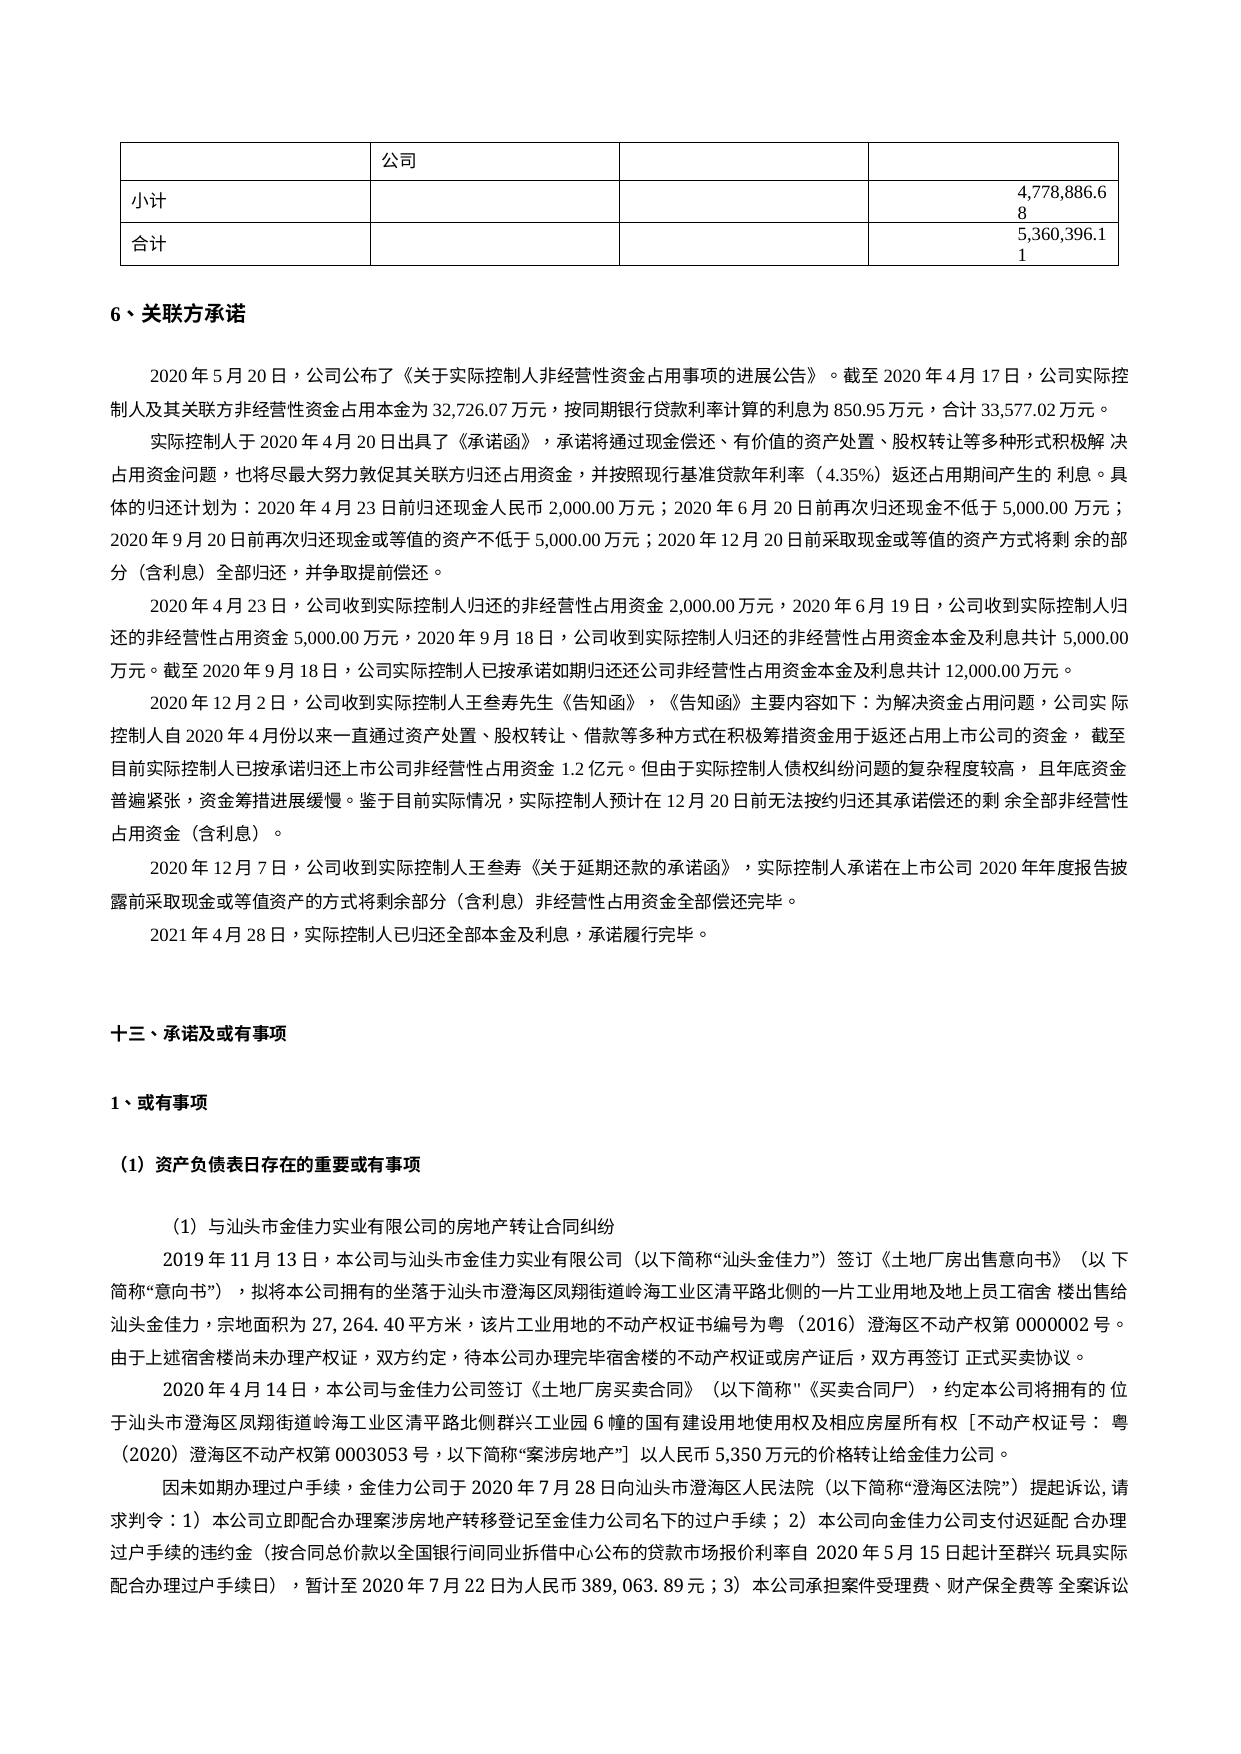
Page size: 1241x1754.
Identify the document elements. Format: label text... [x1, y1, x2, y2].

text 2020年12月7日，公司收到实际控制人王叁寿《关于延期还款的承诺函》，实际控制人承诺在上市公司2020年年度报告披 露前采取现金或等值资产的方式将剩余部分（含利息）非经营性占用资金全部偿还完毕。 [110, 847, 1129, 915]
text 实际控制人于2020年4月20日出具了《承诺函》，承诺将通过现金偿还、有价值的资产处置、股权转让等多种形式积极解 决占用资金问题，也将尽最大努力敦促其关联方归还占用资金，并按照现行基准贷款年利率（4.35%）返还占用期间产生的 利息。具体的归还计划为：2020年4月23日前归还现金人民币2,000.00万元；2020年6月20日前再次归还现金不低于5,000.00 万元；2020年9月20日前再次归还现金或等值的资产不低于5,000.00万元；2020年12月20日前采取现金或等值的资产方式将剩 余的部分（含利息）全部归还，并争取提前偿还。 [110, 423, 1129, 586]
subtitle 1、或有事项 [110, 1091, 1129, 1115]
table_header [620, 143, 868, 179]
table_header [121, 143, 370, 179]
subtitle 6、关联方承诺 [110, 299, 1129, 327]
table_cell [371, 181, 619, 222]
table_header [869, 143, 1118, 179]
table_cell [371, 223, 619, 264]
text 2019年11月13日，本公司与汕头市金佳力实业有限公司（以下简称“汕头金佳力”）签订《土地厂房出售意向书》（以 下简称“意向书”），拟将本公司拥有的坐落于汕头市澄海区凤翔街道岭海工业区清平路北侧的一片工业用地及地上员工宿舍 楼出售给汕头金佳力，宗地面积为27, 264. 40平方米，该片工业用地的不动产权证书编号为粤（2016）澄海区不动产权第 0000002号。由于上述宿舍楼尚未办理产权证，双方约定，待本公司办理完毕宿舍楼的不动产权证或房产证后，双方再签订 正式买卖协议。 [110, 1240, 1129, 1371]
subtitle 十三、承诺及或有事项 [110, 1014, 1129, 1047]
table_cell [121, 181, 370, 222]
text （1）与汕头市金佳力实业有限公司的房地产转让合同纠纷 [110, 1208, 1129, 1240]
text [110, 1468, 1129, 1599]
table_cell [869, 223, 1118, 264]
text 2020年4月14日，本公司与金佳力公司签订《土地厂房买卖合同》（以下简称''《买卖合同尸），约定本公司将拥有的 位于汕头市澄海区凤翔街道岭海工业区清平路北侧群兴工业园6幢的国有建设用地使用权及相应房屋所有权［不动产权证号： 粤（2020）澄海区不动产权第0003053号，以下简称“案涉房地产”］以人民币5,350万元的价格转让给金佳力公司。 [110, 1371, 1129, 1468]
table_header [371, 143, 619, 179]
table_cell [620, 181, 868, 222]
text 2020年4月23日，公司收到实际控制人归还的非经营性占用资金2,000.00万元，2020年6月19日，公司收到实际控制人归 还的非经营性占用资金5,000.00万元，2020年9月18日，公司收到实际控制人归还的非经营性占用资金本金及利息共计5,000.00 万元。截至2020年9月18日，公司实际控制人已按承诺如期归还还公司非经营性占用资金本金及利息共计12,000.00万元。 [110, 586, 1129, 684]
text 2020年5月20日，公司公布了《关于实际控制人非经营性资金占用事项的进展公告》。截至2020年4月17日，公司实际控 制人及其关联方非经营性资金占用本金为32,726.07万元，按同期银行贷款利率计算的利息为850.95万元，合计33,577.02万元。 [110, 357, 1129, 423]
text 2021年4月28日，实际控制人已归还全部本金及利息，承诺履行完毕。 [110, 915, 1129, 948]
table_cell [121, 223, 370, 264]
subtitle （1）资产负债表日存在的重要或有事项 [110, 1146, 1129, 1178]
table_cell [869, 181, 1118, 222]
text 2020年12月2日，公司收到实际控制人王叁寿先生《告知函》，《告知函》主要内容如下：为解决资金占用问题，公司实 际控制人自2020年4月份以来一直通过资产处置、股权转让、借款等多种方式在积极筹措资金用于返还占用上市公司的资金， 截至目前实际控制人已按承诺归还上市公司非经营性占用资金1.2亿元。但由于实际控制人债权纠纷问题的复杂程度较高， 且年底资金普遍紧张，资金筹措进展缓慢。鉴于目前实际情况，实际控制人预计在12月20日前无法按约归还其承诺偿还的剩 余全部非经营性占用资金（含利息）。 [110, 684, 1129, 847]
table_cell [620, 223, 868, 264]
